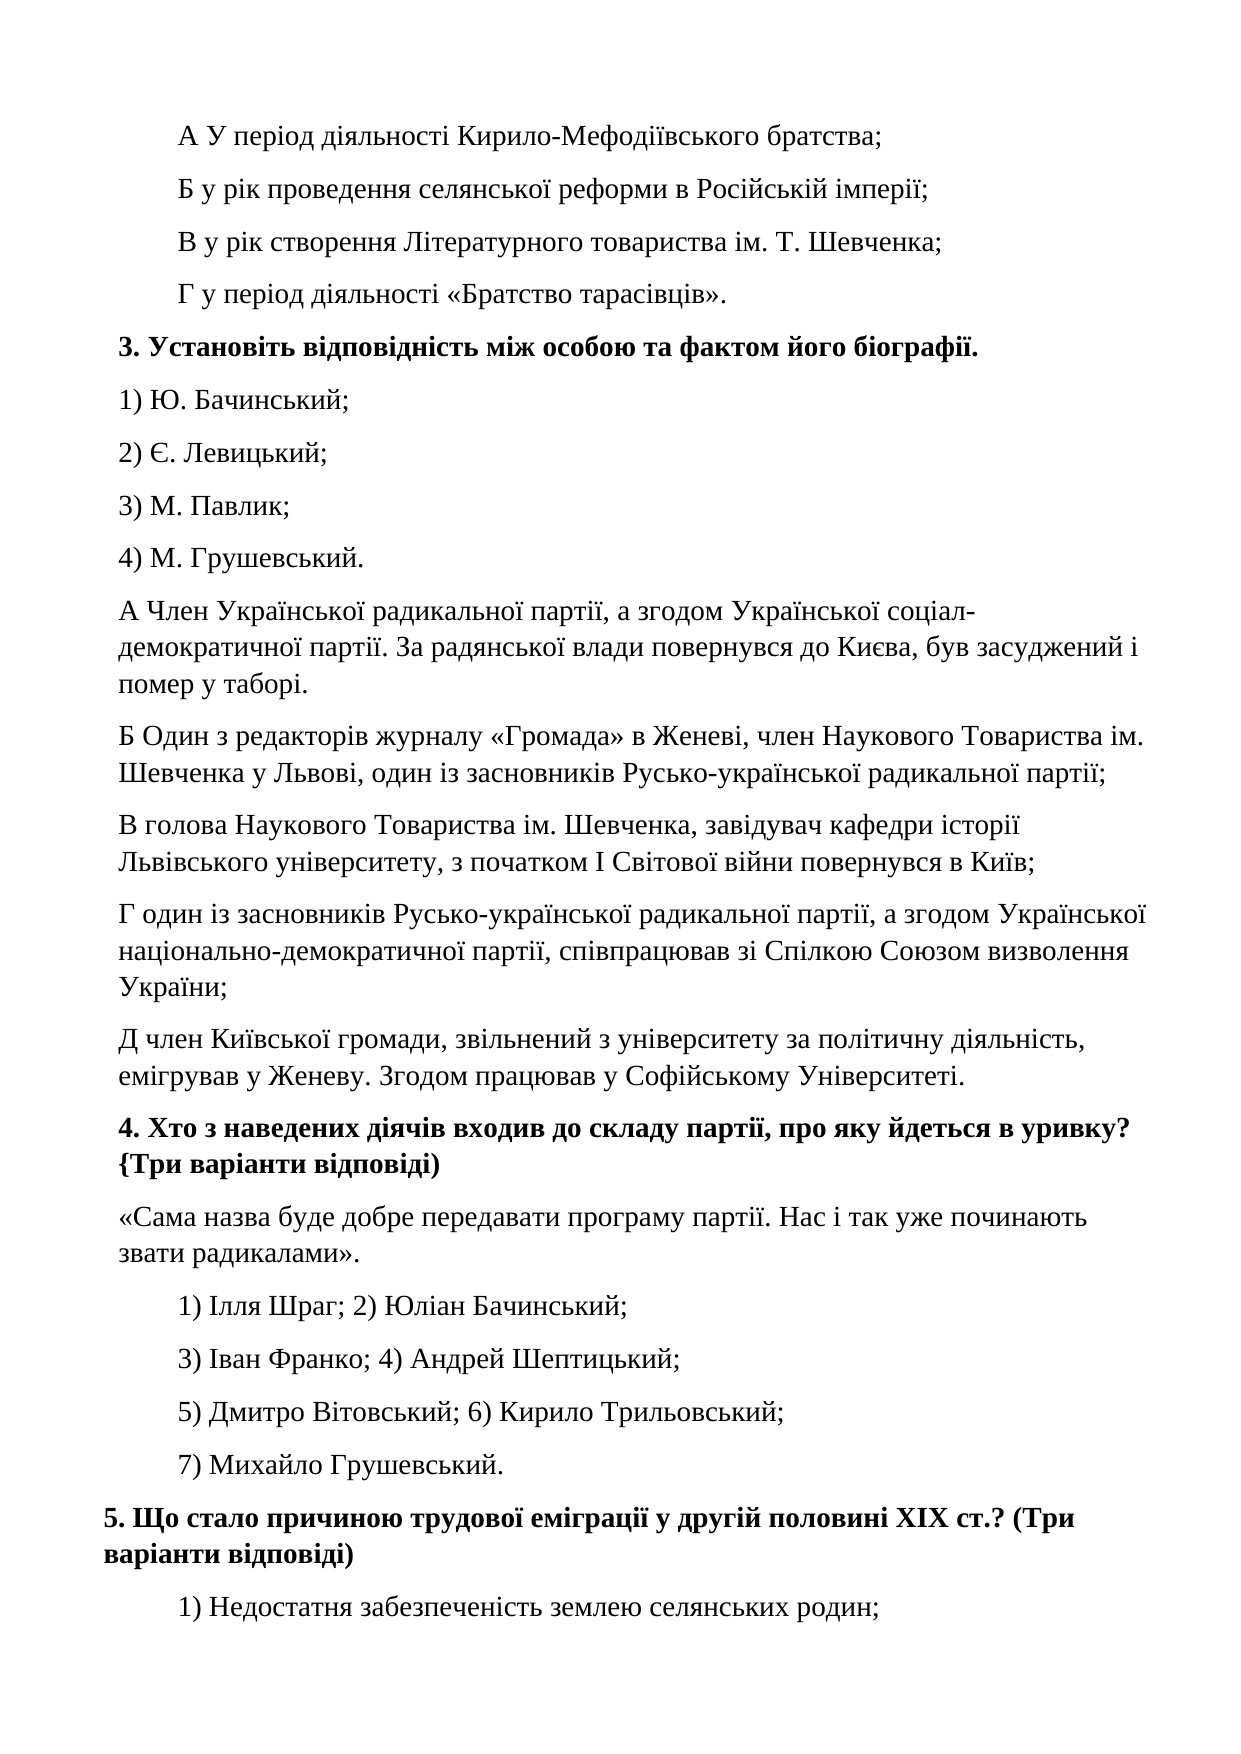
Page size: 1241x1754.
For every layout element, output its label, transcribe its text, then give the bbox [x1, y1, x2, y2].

text В у рік створення Літературного товариства ім. Т. Шевченка; [177, 224, 1152, 257]
text 5) Дмитро Вітовський; 6) Кирило Трильовський; [177, 1394, 1152, 1428]
text Г у період діяльності «Братство тарасівців». [177, 277, 1152, 310]
text 1) Ілля Шраг; 2) Юліан Бачинський; [177, 1288, 1152, 1322]
text 1) Ю. Бачинський; [118, 382, 1152, 416]
text Д член Київської громади, звільнений з університету за політичну діяльність, емігрував у Женеву. Згодом працював у Софійському Університеті. [118, 1022, 1152, 1091]
text 7) Михайло Грушевський. [177, 1447, 1152, 1480]
text 3) Іван Франко; 4) Андрей Шептицький; [177, 1341, 1152, 1375]
text Г один із засновників Русько-української радикальної партії, а згодом Української національно-демократичної партії, співпрацював зі Спілкою Союзом визволення України; [118, 896, 1152, 1002]
text Б у рік проведення селянської реформи в Російській імперії; [177, 171, 1152, 204]
text Б Один з редакторів журналу «Громада» в Женеві, член Наукового Товариства ім. Шевченка у Львові, один із засновників Русько-української радикальної партії; [118, 718, 1152, 788]
text 3. Установіть відповідність між особою та фактом його біографії. [118, 329, 1152, 363]
text А У період діяльності Кирило-Мефодіївського братства; [177, 118, 1152, 152]
text 4. Хто з наведених діячів входив до складу партії, про яку йдеться в уривку? {Три варіанти відповіді) [118, 1111, 1152, 1180]
text В голова Наукового Товариства ім. Шевченка, завідувач кафедри історії Львівського університету, з початком І Світової війни повернувся в Київ; [118, 807, 1152, 877]
text А Член Української радикальної партії, а згодом Української соціал-демократичної партії. За радянської влади повернувся до Києва, був засуджений і помер у таборі. [118, 593, 1152, 699]
text 1) Недостатня забезпеченість землею селянських родин; [177, 1589, 1152, 1622]
text 4) М. Грушевський. [118, 541, 1152, 574]
text «Сама назва буде добре передавати програму партії. Нас і так уже починають звати радикалами». [118, 1199, 1152, 1269]
text 5. Що стало причиною трудової еміграції у другій половині XIX ст.? (Три варіанти відповіді) [103, 1500, 1152, 1569]
text 3) М. Павлик; [118, 488, 1152, 521]
text 2) Є. Левицький; [118, 435, 1152, 468]
